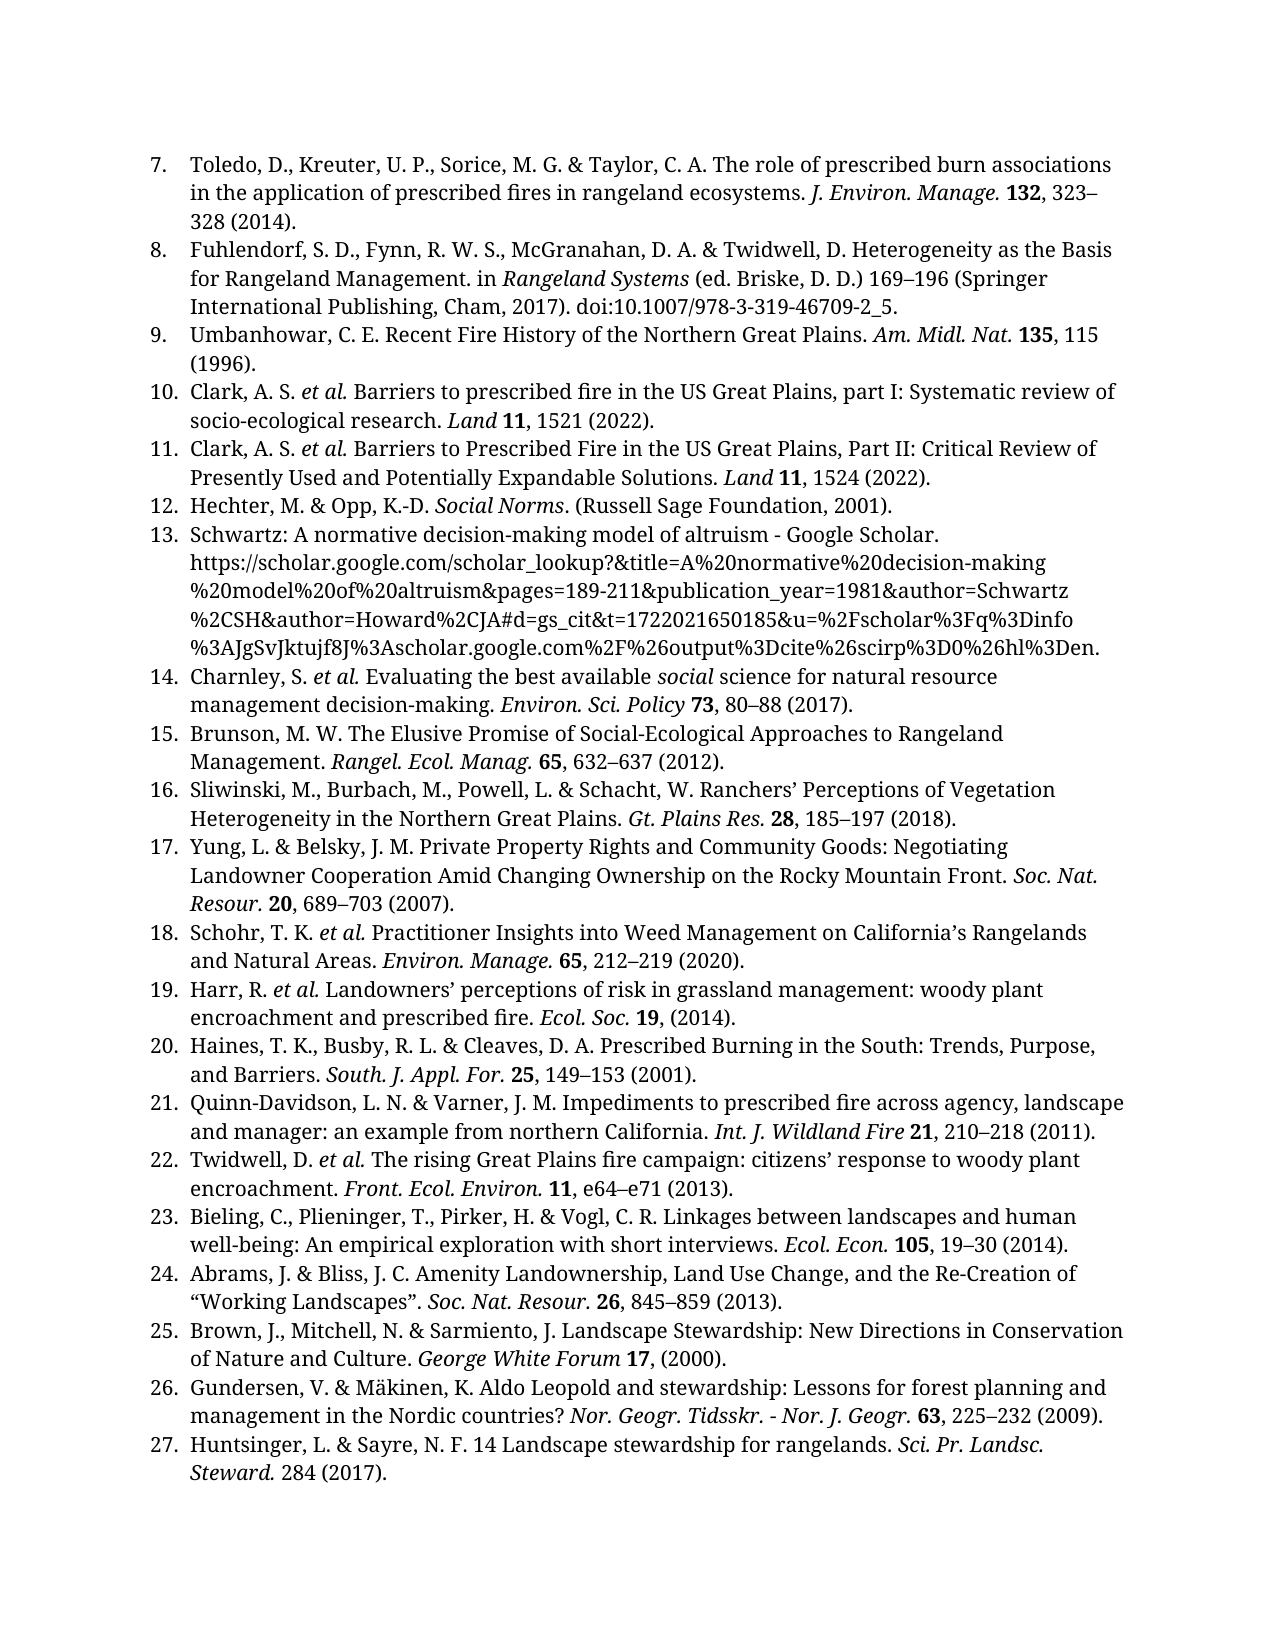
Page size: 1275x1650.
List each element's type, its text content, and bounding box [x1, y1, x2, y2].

text 19. Harr, R. et al. Landowners’ perceptions of risk in grassland management: woody plant encroachment and prescribed fire. Ecol. Soc. 19, (2014). [150, 975, 1125, 1032]
text 11. Clark, A. S. et al. Barriers to Prescribed Fire in the US Great Plains, Part II: Critical Review of Presently Used and Potentially Expandable Solutions. Land 11, 1524 (2022). [150, 434, 1125, 491]
text 20. Haines, T. K., Busby, R. L. & Cleaves, D. A. Prescribed Burning in the South: Trends, Purpose, and Barriers. South. J. Appl. For. 25, 149–153 (2001). [150, 1032, 1125, 1088]
text 21. Quinn-Davidson, L. N. & Varner, J. M. Impediments to prescribed fire across agency, landscape and manager: an example from northern California. Int. J. Wildland Fire 21, 210–218 (2011). [150, 1088, 1125, 1145]
text 14. Charnley, S. et al. Evaluating the best available social science for natural resource management decision-making. Environ. Sci. Policy 73, 80–88 (2017). [150, 662, 1125, 719]
text 16. Sliwinski, M., Burbach, M., Powell, L. & Schacht, W. Ranchers’ Perceptions of Vegetation Heterogeneity in the Northern Great Plains. Gt. Plains Res. 28, 185–197 (2018). [150, 776, 1125, 832]
text 22. Twidwell, D. et al. The rising Great Plains fire campaign: citizens’ response to woody plant encroachment. Front. Ecol. Environ. 11, e64–e71 (2013). [150, 1145, 1125, 1202]
text 12. Hechter, M. & Opp, K.-D. Social Norms. (Russell Sage Foundation, 2001). [150, 491, 1125, 520]
text 15. Brunson, M. W. The Elusive Promise of Social-Ecological Approaches to Rangeland Management. Rangel. Ecol. Manag. 65, 632–637 (2012). [150, 719, 1125, 776]
text 17. Yung, L. & Belsky, J. M. Private Property Rights and Community Goods: Negotiating Landowner Cooperation Amid Changing Ownership on the Rocky Mountain Front. Soc. Nat. Resour. 20, 689–703 (2007). [150, 832, 1125, 918]
text 8. Fuhlendorf, S. D., Fynn, R. W. S., McGranahan, D. A. & Twidwell, D. Heterogeneity as the Basis for Rangeland Management. in Rangeland Systems (ed. Briske, D. D.) 169–196 (Springer International Publishing, Cham, 2017). doi:10.1007/978-3-319-46709-2_5. [150, 235, 1125, 321]
text 7. Toledo, D., Kreuter, U. P., Sorice, M. G. & Taylor, C. A. The role of prescribed burn associations in the application of prescribed fires in rangeland ecosystems. J. Environ. Manage. 132, 323–328 (2014). [150, 150, 1125, 235]
text 18. Schohr, T. K. et al. Practitioner Insights into Weed Management on California’s Rangelands and Natural Areas. Environ. Manage. 65, 212–219 (2020). [150, 918, 1125, 975]
text 10. Clark, A. S. et al. Barriers to prescribed fire in the US Great Plains, part I: Systematic review of socio-ecological research. Land 11, 1521 (2022). [150, 377, 1125, 434]
text 23. Bieling, C., Plieninger, T., Pirker, H. & Vogl, C. R. Linkages between landscapes and human well-being: An empirical exploration with short interviews. Ecol. Econ. 105, 19–30 (2014). [150, 1202, 1125, 1259]
text 27. Huntsinger, L. & Sayre, N. F. 14 Landscape stewardship for rangelands. Sci. Pr. Landsc. Steward. 284 (2017). [150, 1430, 1125, 1487]
text 25. Brown, J., Mitchell, N. & Sarmiento, J. Landscape Stewardship: New Directions in Conservation of Nature and Culture. George White Forum 17, (2000). [150, 1316, 1125, 1373]
text 9. Umbanhowar, C. E. Recent Fire History of the Northern Great Plains. Am. Midl. Nat. 135, 115 (1996). [150, 321, 1125, 377]
text 26. Gundersen, V. & Mäkinen, K. Aldo Leopold and stewardship: Lessons for forest planning and management in the Nordic countries? Nor. Geogr. Tidsskr. - Nor. J. Geogr. 63, 225–232 (2009). [150, 1373, 1125, 1430]
text 13. Schwartz: A normative decision-making model of altruism - Google Scholar. https://scholar.google.com/scholar_lookup?&title=A%20normative%20decision-making%20model%20of%20altruism&pages=189-211&publication_year=1981&author=Schwartz%2CSH&author=Howard%2CJA#d=gs_cit&t=1722021650185&u=%2Fscholar%3Fq%3Dinfo%3AJgSvJktujf8J%3Ascholar.google.com%2F%26output%3Dcite%26scirp%3D0%26hl%3Den. [150, 520, 1125, 662]
text 24. Abrams, J. & Bliss, J. C. Amenity Landownership, Land Use Change, and the Re-Creation of “Working Landscapes”. Soc. Nat. Resour. 26, 845–859 (2013). [150, 1259, 1125, 1316]
